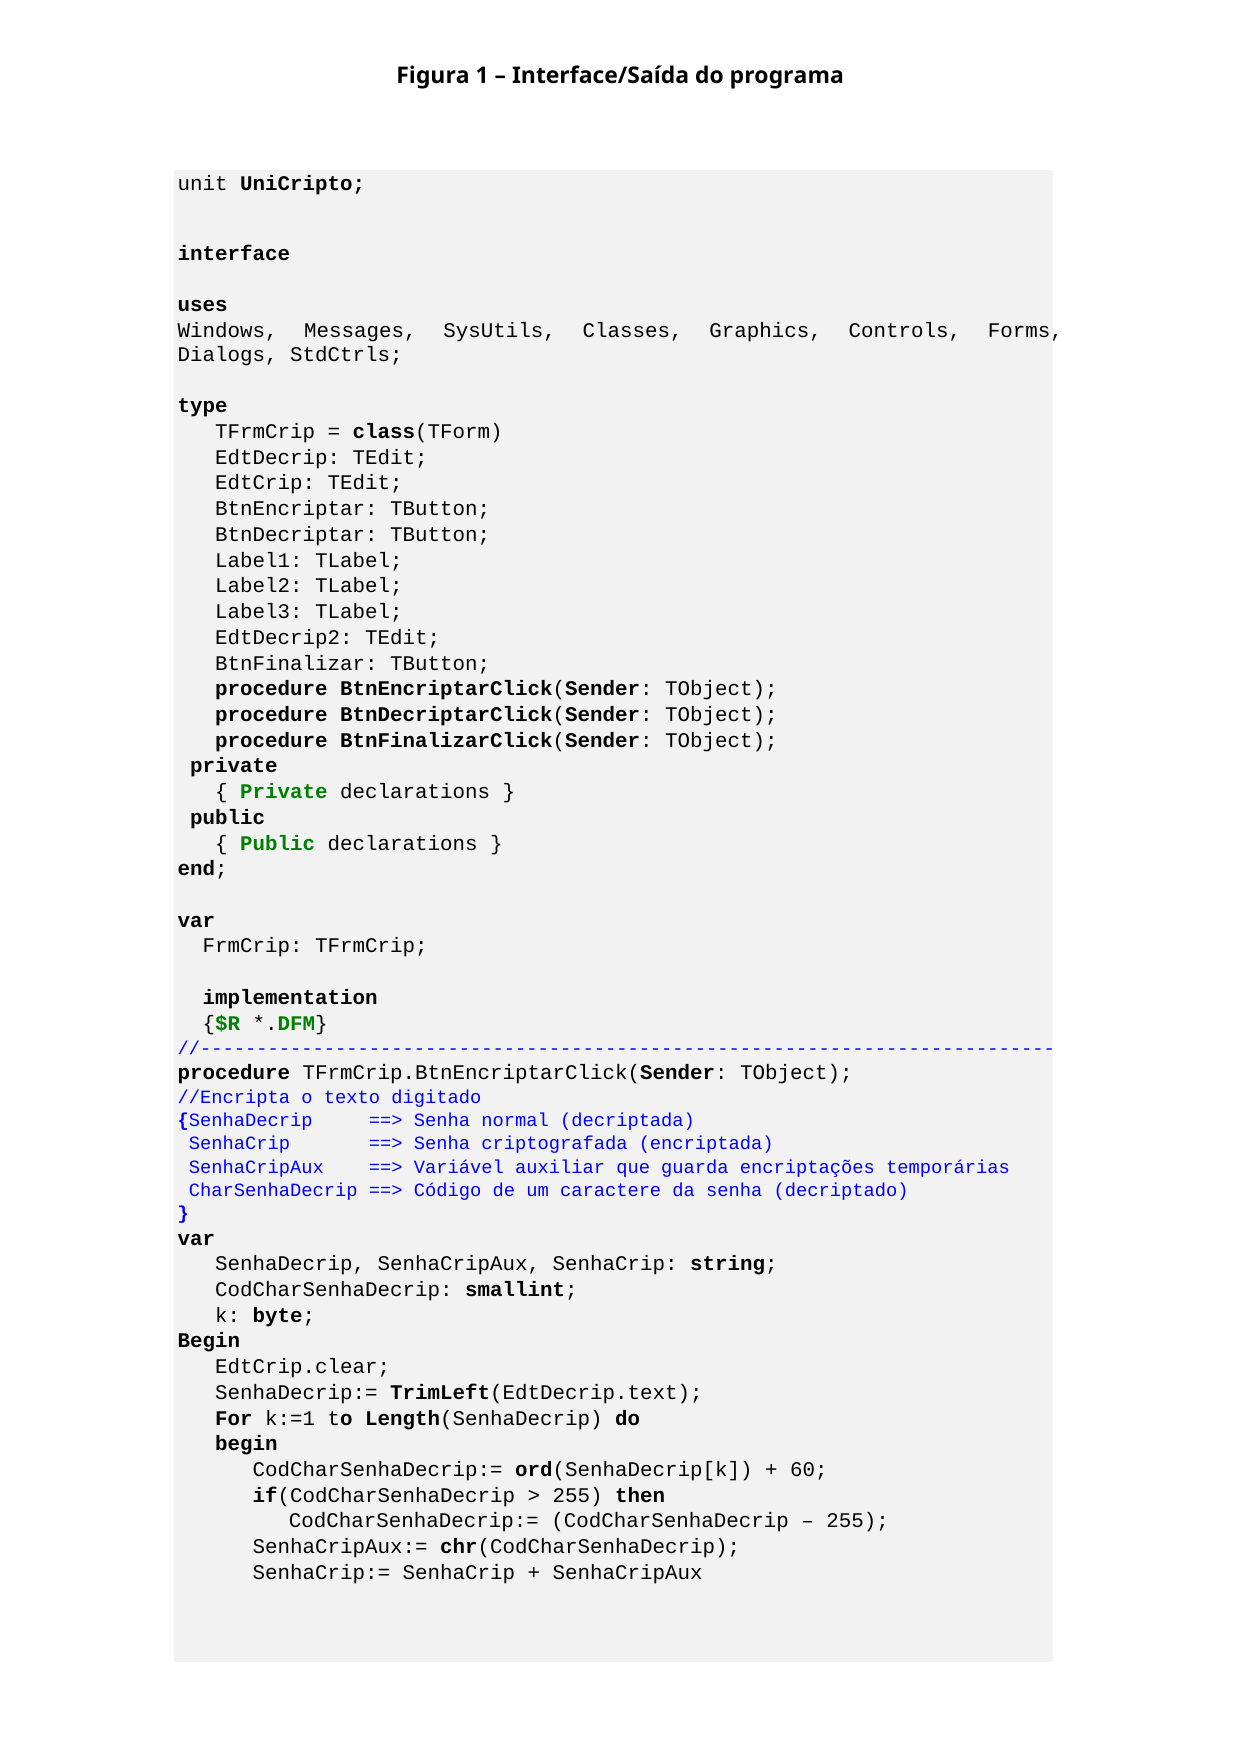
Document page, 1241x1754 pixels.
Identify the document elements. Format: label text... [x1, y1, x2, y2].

text //Encripta o texto digitado [177, 1087, 1063, 1109]
text TFrmCrip = class(TForm) [177, 421, 1063, 444]
text Figura 1 – Interface/Saída do programa [177, 59, 1063, 90]
text type [177, 395, 1063, 419]
text CodCharSenhaDecrip:= ord(SenhaDecrip[k]) + 60; [177, 1459, 1063, 1483]
text BtnDecriptar: TButton; [177, 524, 1063, 547]
text procedure BtnEncriptarClick(Sender: TObject); [177, 678, 1063, 702]
text CodCharSenhaDecrip: smallint; [177, 1279, 1063, 1303]
text FrmCrip: TFrmCrip; [177, 936, 1063, 959]
text Label1: TLabel; [177, 549, 1063, 573]
text { Private declarations } [177, 781, 1063, 805]
text var [177, 910, 1063, 933]
text { Public declarations } [177, 833, 1063, 856]
text EdtCrip.clear; [177, 1356, 1063, 1380]
text unit UniCripto; [177, 173, 1063, 197]
text EdtCrip: TEdit; [177, 472, 1063, 496]
text SenhaCrip:= SenhaCrip + SenhaCripAux [177, 1562, 1063, 1586]
text BtnFinalizar: TButton; [177, 652, 1063, 676]
text SenhaDecrip, SenhaCripAux, SenhaCrip: string; [177, 1253, 1063, 1277]
text public [177, 807, 1063, 831]
text Label3: TLabel; [177, 601, 1063, 625]
text procedure BtnFinalizarClick(Sender: TObject); [177, 730, 1063, 753]
text uses [177, 294, 1063, 318]
text end; [177, 858, 1063, 882]
text SenhaCripAux ==> Variável auxiliar que guarda encriptações temporárias [177, 1157, 1063, 1179]
text procedure TFrmCrip.BtnEncriptarClick(Sender: TObject); [177, 1062, 1063, 1085]
text interface [177, 243, 1063, 267]
text EdtDecrip2: TEdit; [177, 627, 1063, 650]
text For k:=1 to Length(SenhaDecrip) do [177, 1408, 1063, 1431]
text private [177, 755, 1063, 779]
text Begin [177, 1330, 1063, 1354]
text EdtDecrip: TEdit; [177, 447, 1063, 470]
text {SenhaDecrip ==> Senha normal (decriptada) [177, 1111, 1063, 1132]
text procedure BtnDecriptarClick(Sender: TObject); [177, 704, 1063, 728]
text BtnEncriptar: TButton; [177, 498, 1063, 522]
text {$R *.DFM} [177, 1013, 1063, 1036]
text SenhaCrip ==> Senha criptografada (encriptada) [177, 1134, 1063, 1155]
text var [177, 1227, 1063, 1251]
text Label2: TLabel; [177, 575, 1063, 599]
text SenhaCripAux:= chr(CodCharSenhaDecrip); [177, 1536, 1063, 1560]
text k: byte; [177, 1305, 1063, 1328]
text if(CodCharSenhaDecrip > 255) then [177, 1485, 1063, 1508]
text } [177, 1204, 1063, 1225]
text begin [177, 1433, 1063, 1457]
text CodCharSenhaDecrip:= (CodCharSenhaDecrip – 255); [177, 1511, 1063, 1534]
text CharSenhaDecrip ==> Código de um caractere da senha (decriptado) [177, 1181, 1063, 1202]
text //---------------------------------------------------------------------------- [177, 1038, 1063, 1060]
text Windows, Messages, SysUtils, Classes, Graphics, Controls, Forms, Dialogs, StdCtrls; [177, 320, 1063, 367]
text SenhaDecrip:= TrimLeft(EdtDecrip.text); [177, 1382, 1063, 1406]
text implementation [177, 987, 1063, 1011]
